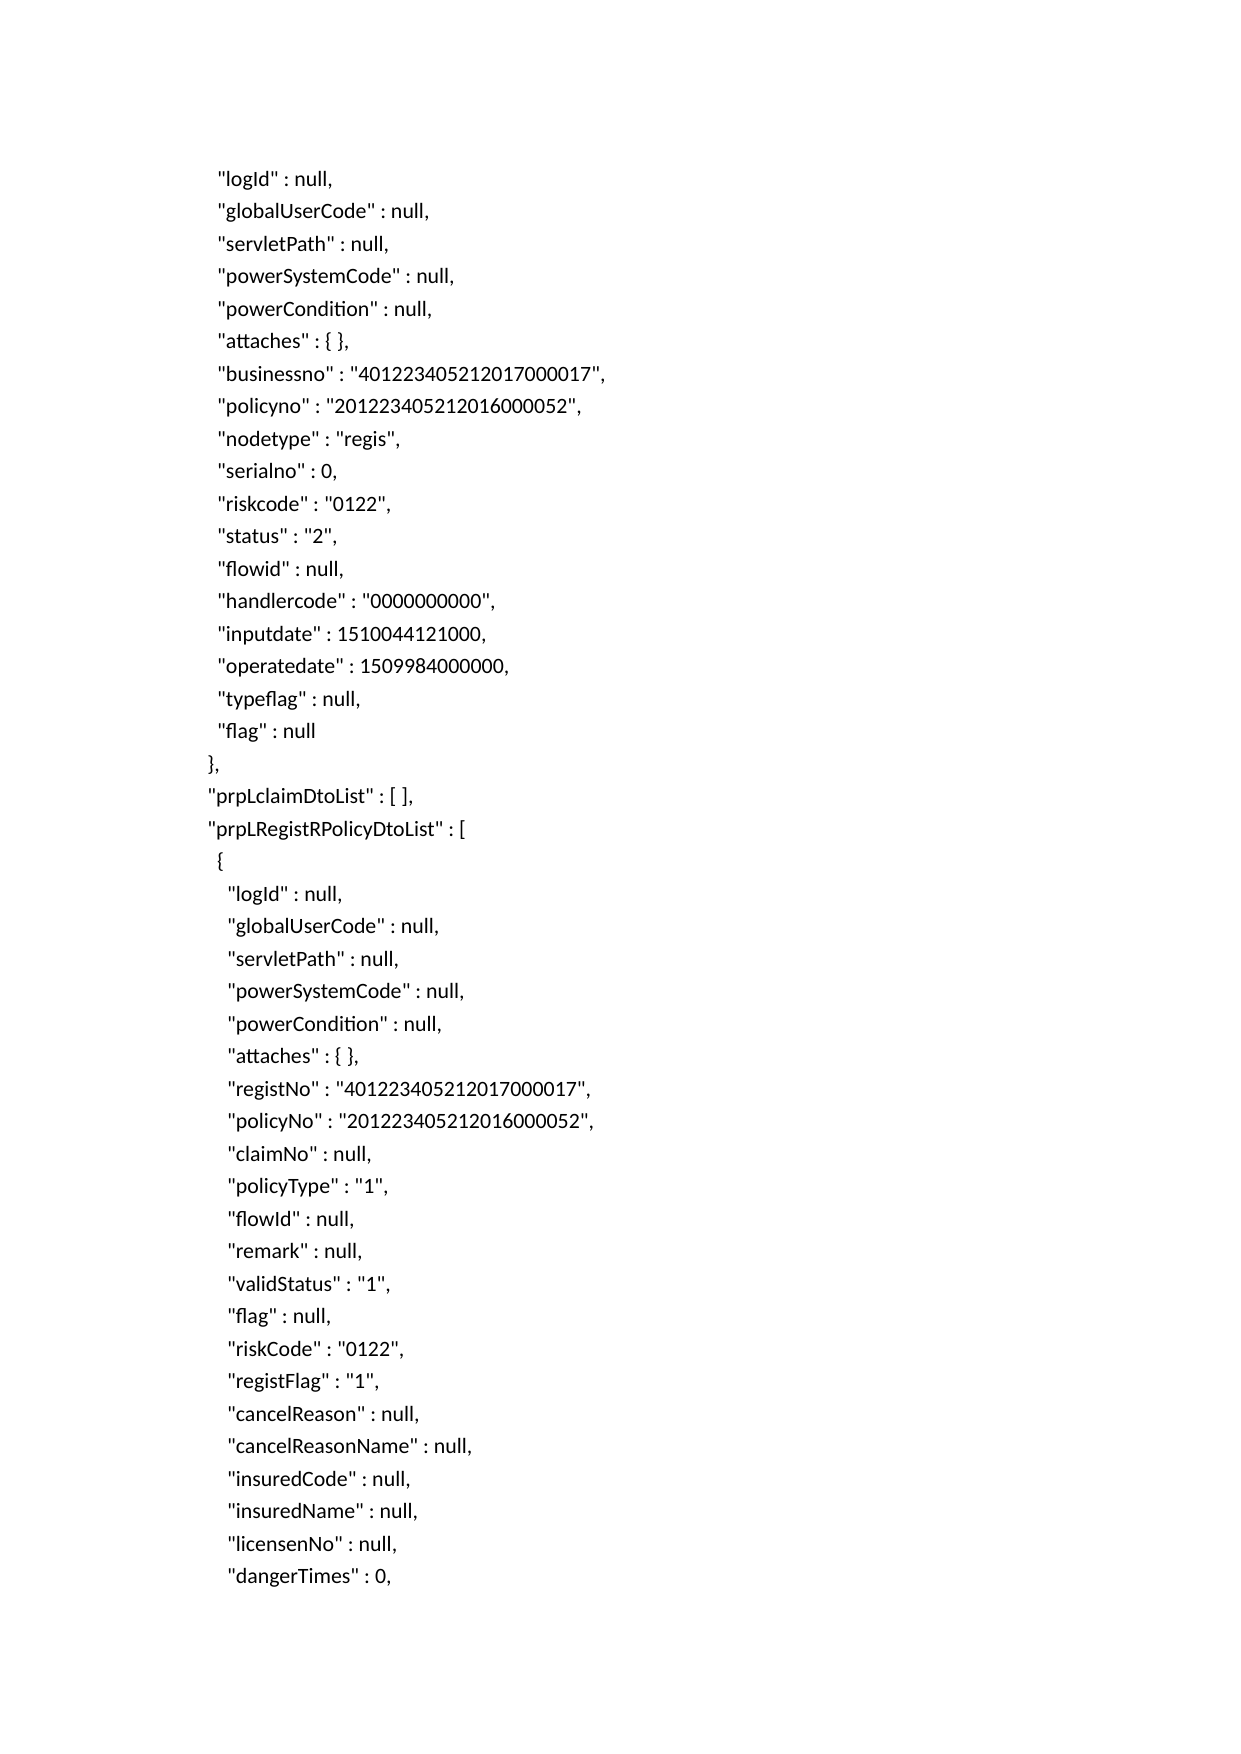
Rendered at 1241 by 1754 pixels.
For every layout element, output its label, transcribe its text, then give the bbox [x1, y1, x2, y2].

text "prpLclaimDtoList" : [ ], [187, 779, 1053, 812]
text "cancelReasonName" : null, [187, 1429, 1053, 1462]
text "globalUserCode" : null, [187, 194, 1053, 227]
text "nodetype" : "regis", [187, 422, 1053, 454]
text "businessno" : "401223405212017000017", [187, 357, 1053, 389]
text "claimNo" : null, [187, 1137, 1053, 1169]
text "policyNo" : "201223405212016000052", [187, 1104, 1053, 1137]
text }, [187, 747, 1053, 779]
text "policyType" : "1", [187, 1169, 1053, 1202]
text "remark" : null, [187, 1234, 1053, 1267]
text "servletPath" : null, [187, 227, 1053, 259]
text "dangerTimes" : 0, [187, 1559, 1053, 1592]
text "globalUserCode" : null, [187, 909, 1053, 942]
text "powerSystemCode" : null, [187, 974, 1053, 1007]
text "insuredCode" : null, [187, 1462, 1053, 1494]
text "flag" : null, [187, 1299, 1053, 1332]
text "riskcode" : "0122", [187, 487, 1053, 519]
text "attaches" : { }, [187, 324, 1053, 357]
text "validStatus" : "1", [187, 1267, 1053, 1299]
text "handlercode" : "0000000000", [187, 584, 1053, 617]
text "powerCondition" : null, [187, 292, 1053, 324]
text "logId" : null, [187, 877, 1053, 909]
text "flowid" : null, [187, 552, 1053, 584]
text "serialno" : 0, [187, 454, 1053, 487]
text "registNo" : "401223405212017000017", [187, 1072, 1053, 1104]
text "attaches" : { }, [187, 1039, 1053, 1072]
text "logId" : null, [187, 162, 1053, 194]
text "insuredName" : null, [187, 1494, 1053, 1527]
text "typeflag" : null, [187, 682, 1053, 714]
text "powerCondition" : null, [187, 1007, 1053, 1039]
text "prpLRegistRPolicyDtoList" : [ [187, 812, 1053, 844]
text "licensenNo" : null, [187, 1527, 1053, 1559]
text { [187, 844, 1053, 877]
text "inputdate" : 1510044121000, [187, 617, 1053, 649]
text "flowId" : null, [187, 1202, 1053, 1234]
text "cancelReason" : null, [187, 1397, 1053, 1429]
text "operatedate" : 1509984000000, [187, 649, 1053, 682]
text "policyno" : "201223405212016000052", [187, 389, 1053, 422]
text "status" : "2", [187, 519, 1053, 552]
text "flag" : null [187, 714, 1053, 747]
text "powerSystemCode" : null, [187, 259, 1053, 292]
text "riskCode" : "0122", [187, 1332, 1053, 1364]
text "servletPath" : null, [187, 942, 1053, 974]
text "registFlag" : "1", [187, 1364, 1053, 1397]
